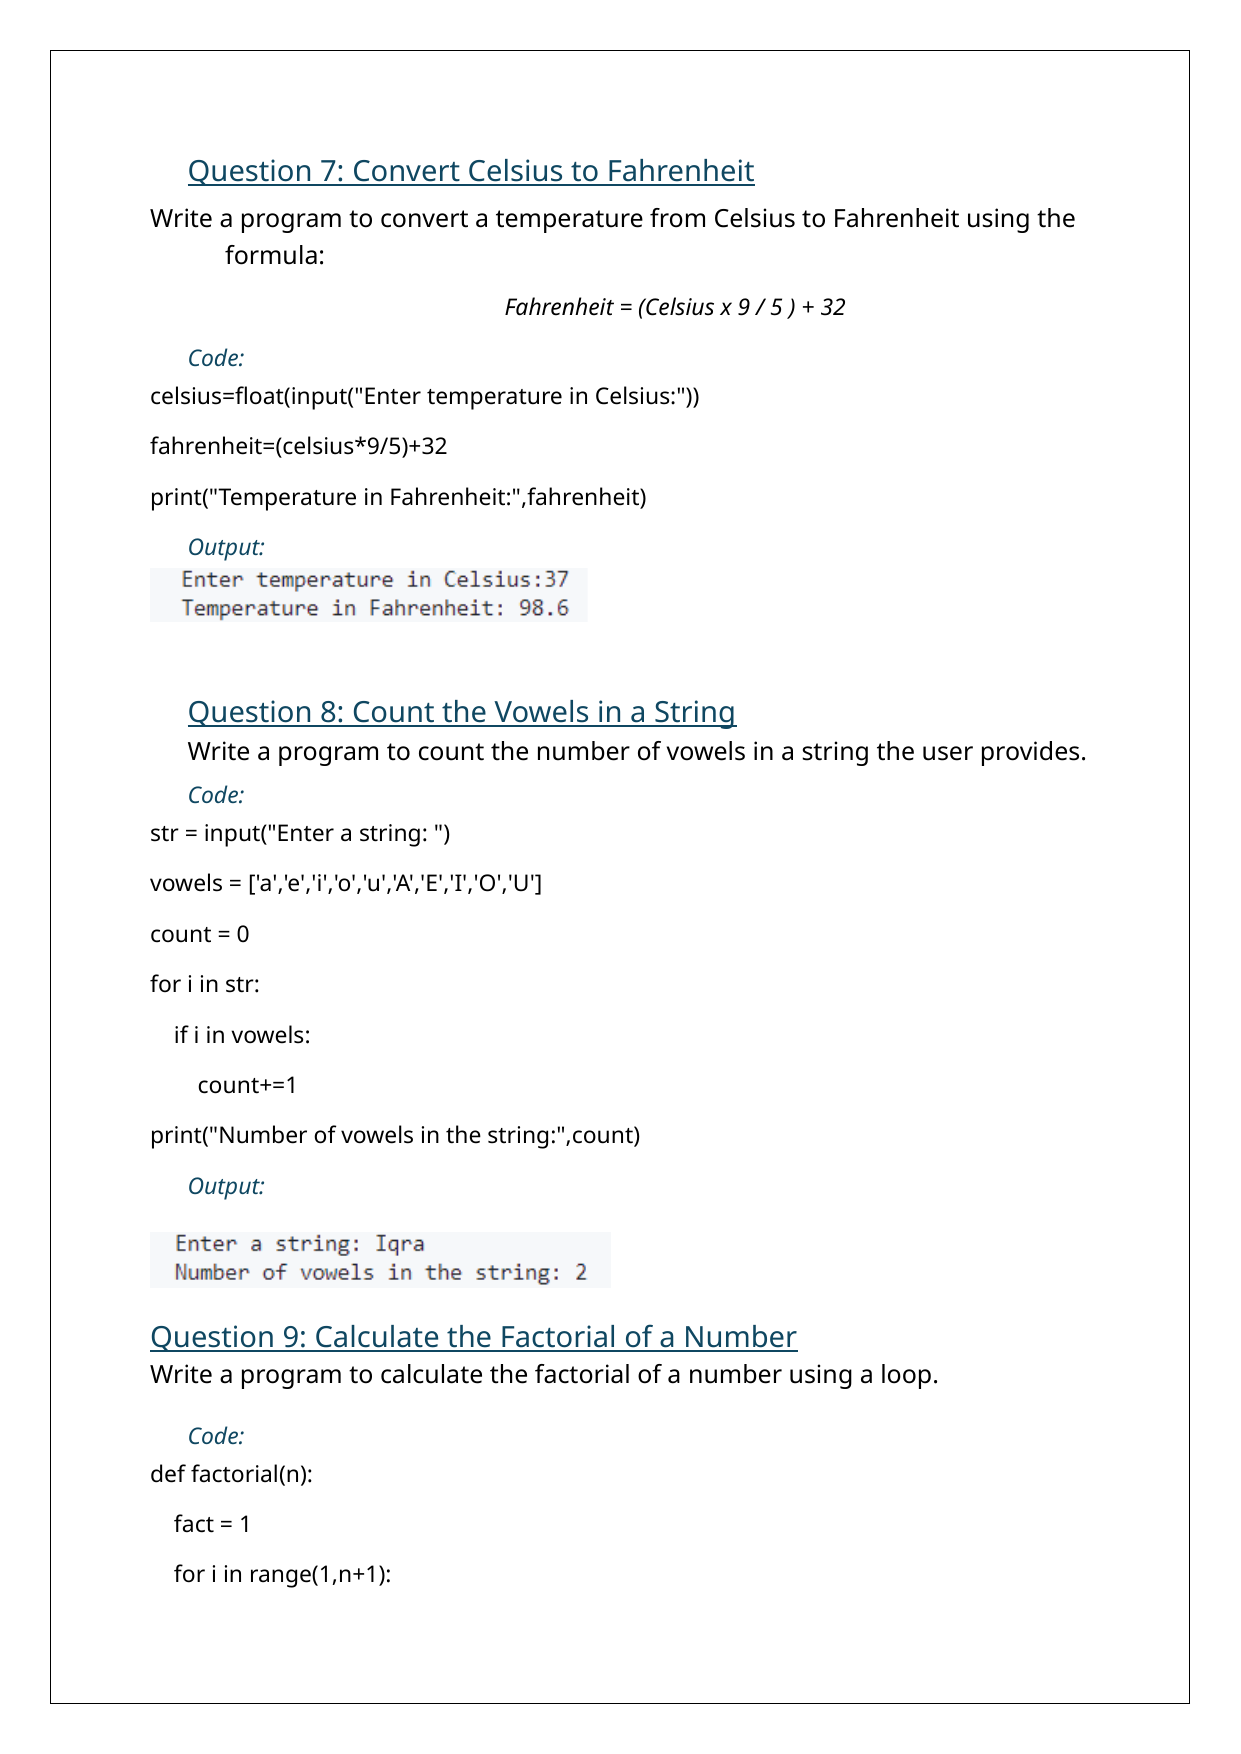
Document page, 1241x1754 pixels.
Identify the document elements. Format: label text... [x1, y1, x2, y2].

text str = input("Enter a string: ") [150, 817, 1090, 848]
text Fahrenheit = (Celsius x 9 / 5 ) + 32 [262, 291, 1090, 323]
subtitle Output: [187, 531, 1090, 562]
text fahrenheit=(celsius*9/5)+32 [150, 430, 1090, 461]
subtitle Code: [187, 779, 1090, 810]
text Write a program to convert a temperature from Celsius to Fahrenheit using the formula: [150, 201, 1090, 272]
text print("Number of vowels in the string:",count) [150, 1119, 1090, 1151]
subtitle Question 8: Count the Vowels in a String Write a program to count the number of vowels in a string the user provides. [187, 692, 1090, 768]
text for i in range(1,n+1): [150, 1558, 1090, 1589]
text Question 9: Calculate the Factorial of a Number Write a program to calculate the factorial of a number using a loop. [150, 1317, 1090, 1390]
text celsius=float(input("Enter temperature in Celsius:")) [150, 380, 1090, 411]
subtitle Question 7: Convert Celsius to Fahrenheit [187, 150, 1090, 190]
text fact = 1 [150, 1508, 1090, 1539]
picture [150, 568, 588, 622]
picture [150, 1232, 611, 1288]
subtitle Output: [187, 1170, 1090, 1201]
subtitle Code: [187, 1419, 1090, 1451]
text print("Temperature in Fahrenheit:",fahrenheit) [150, 481, 1090, 512]
subtitle Code: [187, 342, 1090, 373]
text if i in vowels: [150, 1019, 1090, 1050]
text count+=1 [150, 1069, 1090, 1100]
text vowels = ['a','e','i','o','u','A','E','I','O','U'] [150, 867, 1090, 899]
text def factorial(n): [150, 1457, 1090, 1489]
text count = 0 [150, 918, 1090, 949]
text for i in str: [150, 968, 1090, 999]
